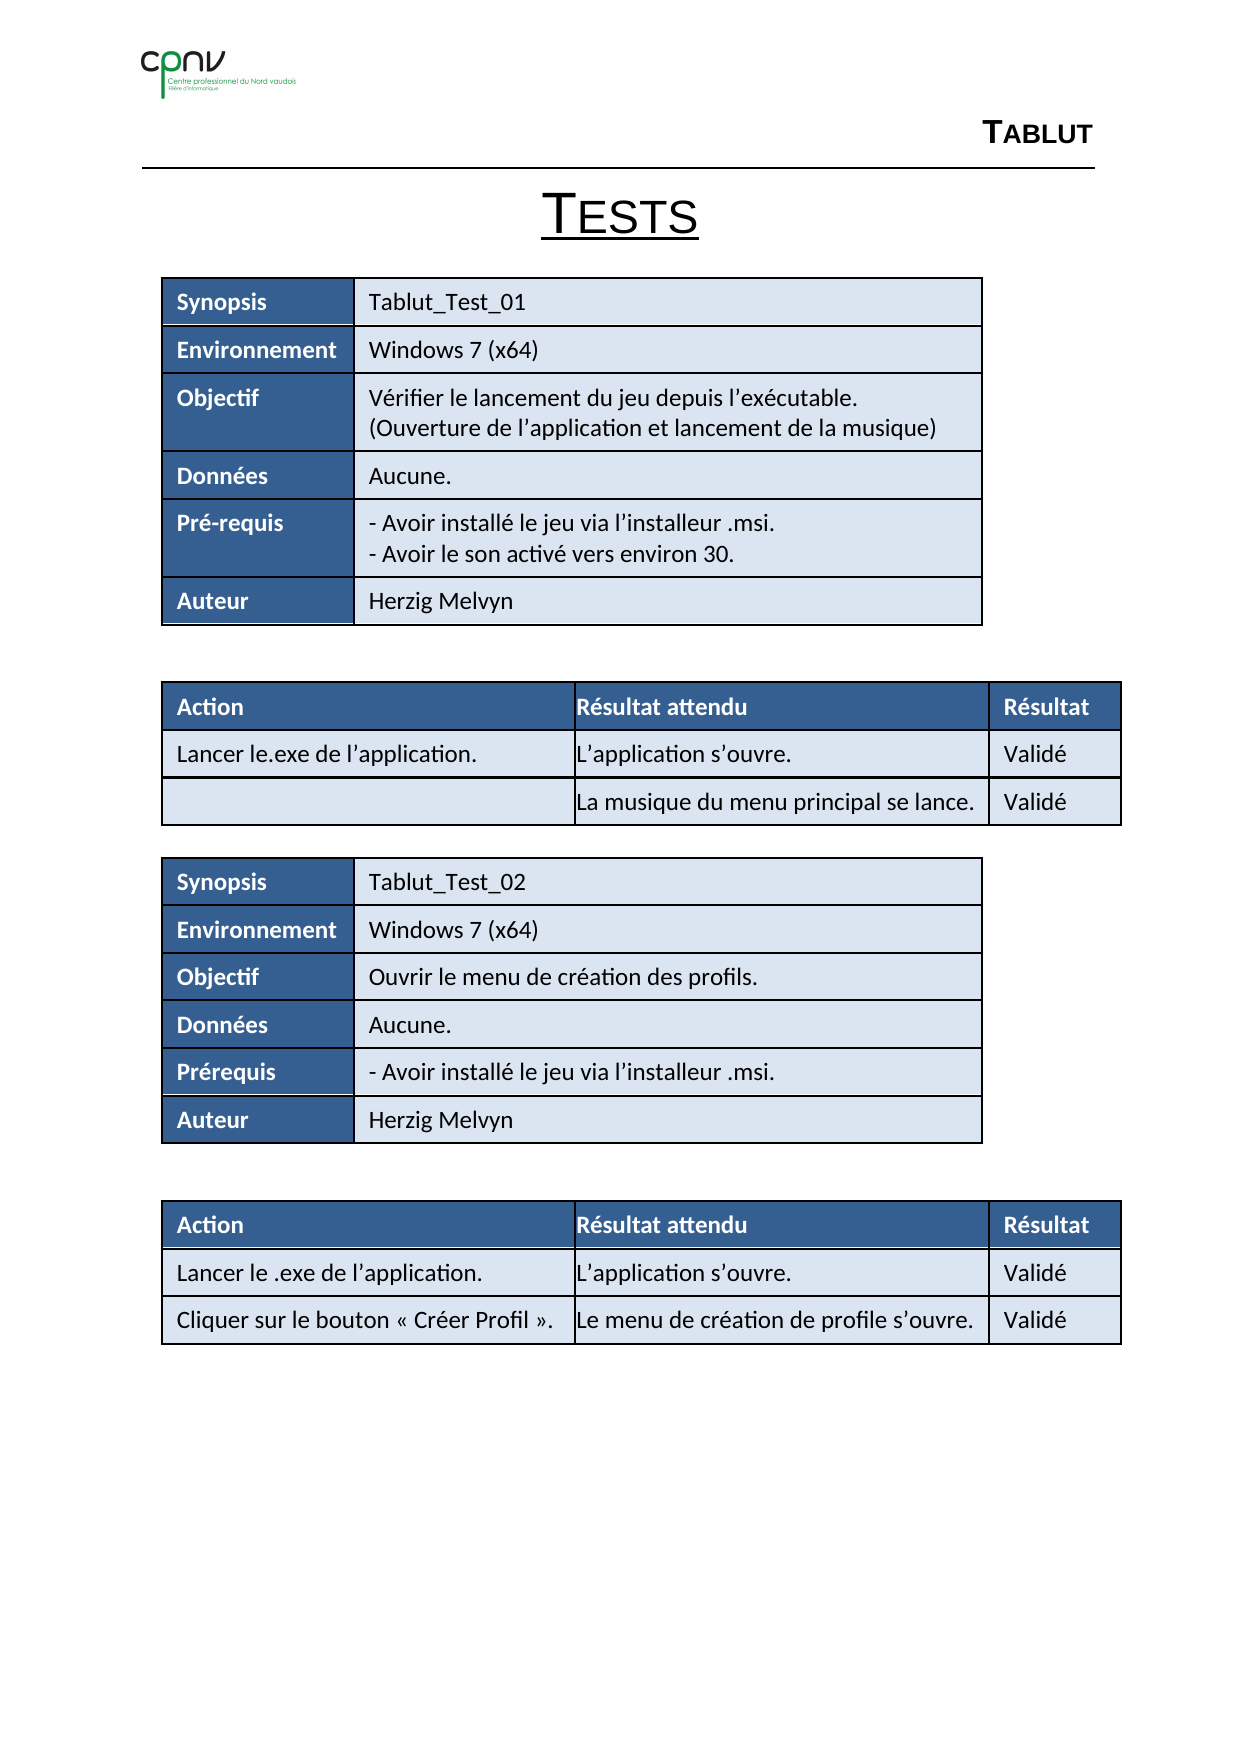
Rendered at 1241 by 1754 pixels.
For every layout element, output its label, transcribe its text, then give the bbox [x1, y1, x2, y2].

table_cell Objectif [163, 954, 353, 999]
table_cell Auteur [163, 578, 353, 623]
table_cell Données [163, 1001, 353, 1047]
table_cell Validé [990, 731, 1120, 776]
table_cell Windows 7 (x64) [355, 906, 981, 952]
table_cell Environnement [163, 906, 353, 952]
table_cell Validé [990, 1297, 1120, 1343]
table_header Synopsis [163, 859, 353, 904]
table_cell Validé [990, 1250, 1120, 1295]
table_cell Auteur [163, 1097, 353, 1142]
table_header Résultat attendu [576, 1202, 988, 1247]
table_cell Données [163, 452, 353, 498]
table_header Tablut_Test_02 [355, 859, 981, 904]
table_cell Ouvrir le menu de création des profils. [355, 954, 981, 999]
table_cell L’application s’ouvre. [576, 731, 988, 776]
table_header Résultat attendu [576, 683, 988, 729]
table_cell - Avoir installé le jeu via l’installeur .msi. - Avoir le son activé vers environ 30. [355, 500, 981, 576]
table_cell Lancer le.exe de l’application. [163, 731, 574, 776]
table_cell Validé [990, 779, 1120, 824]
table_cell La musique du menu principal se lance. [576, 779, 988, 824]
table_header Résultat [990, 683, 1120, 729]
table_cell Cliquer sur le bouton « Créer Profil ». [163, 1297, 574, 1343]
table_cell Objectif [163, 374, 353, 450]
table_cell Herzig Melvyn [355, 1097, 981, 1142]
table_header Action [163, 1202, 574, 1247]
table_cell [163, 779, 574, 824]
picture [141, 51, 296, 99]
table_cell L’application s’ouvre. [576, 1250, 988, 1295]
table_cell Herzig Melvyn [355, 578, 981, 623]
title Tests [148, 179, 1093, 246]
table_cell Windows 7 (x64) [355, 327, 981, 372]
table_cell Environnement [163, 327, 353, 372]
table_header Résultat [990, 1202, 1120, 1247]
table_cell Aucune. [355, 1001, 981, 1047]
table_cell Vérifier le lancement du jeu depuis l’exécutable. (Ouverture de l’application et lancement de la musique) [355, 374, 981, 450]
table_header Action [163, 683, 574, 729]
table_cell Pré-requis [163, 500, 353, 576]
table_cell Lancer le .exe de l’application. [163, 1250, 574, 1295]
table_cell - Avoir installé le jeu via l’installeur .msi. [355, 1049, 981, 1094]
table_cell Prérequis [163, 1049, 353, 1094]
table_cell Le menu de création de profile s’ouvre. [576, 1297, 988, 1343]
table_cell Aucune. [355, 452, 981, 498]
table_header Tablut_Test_01 [355, 279, 981, 324]
table_header Synopsis [163, 279, 353, 324]
